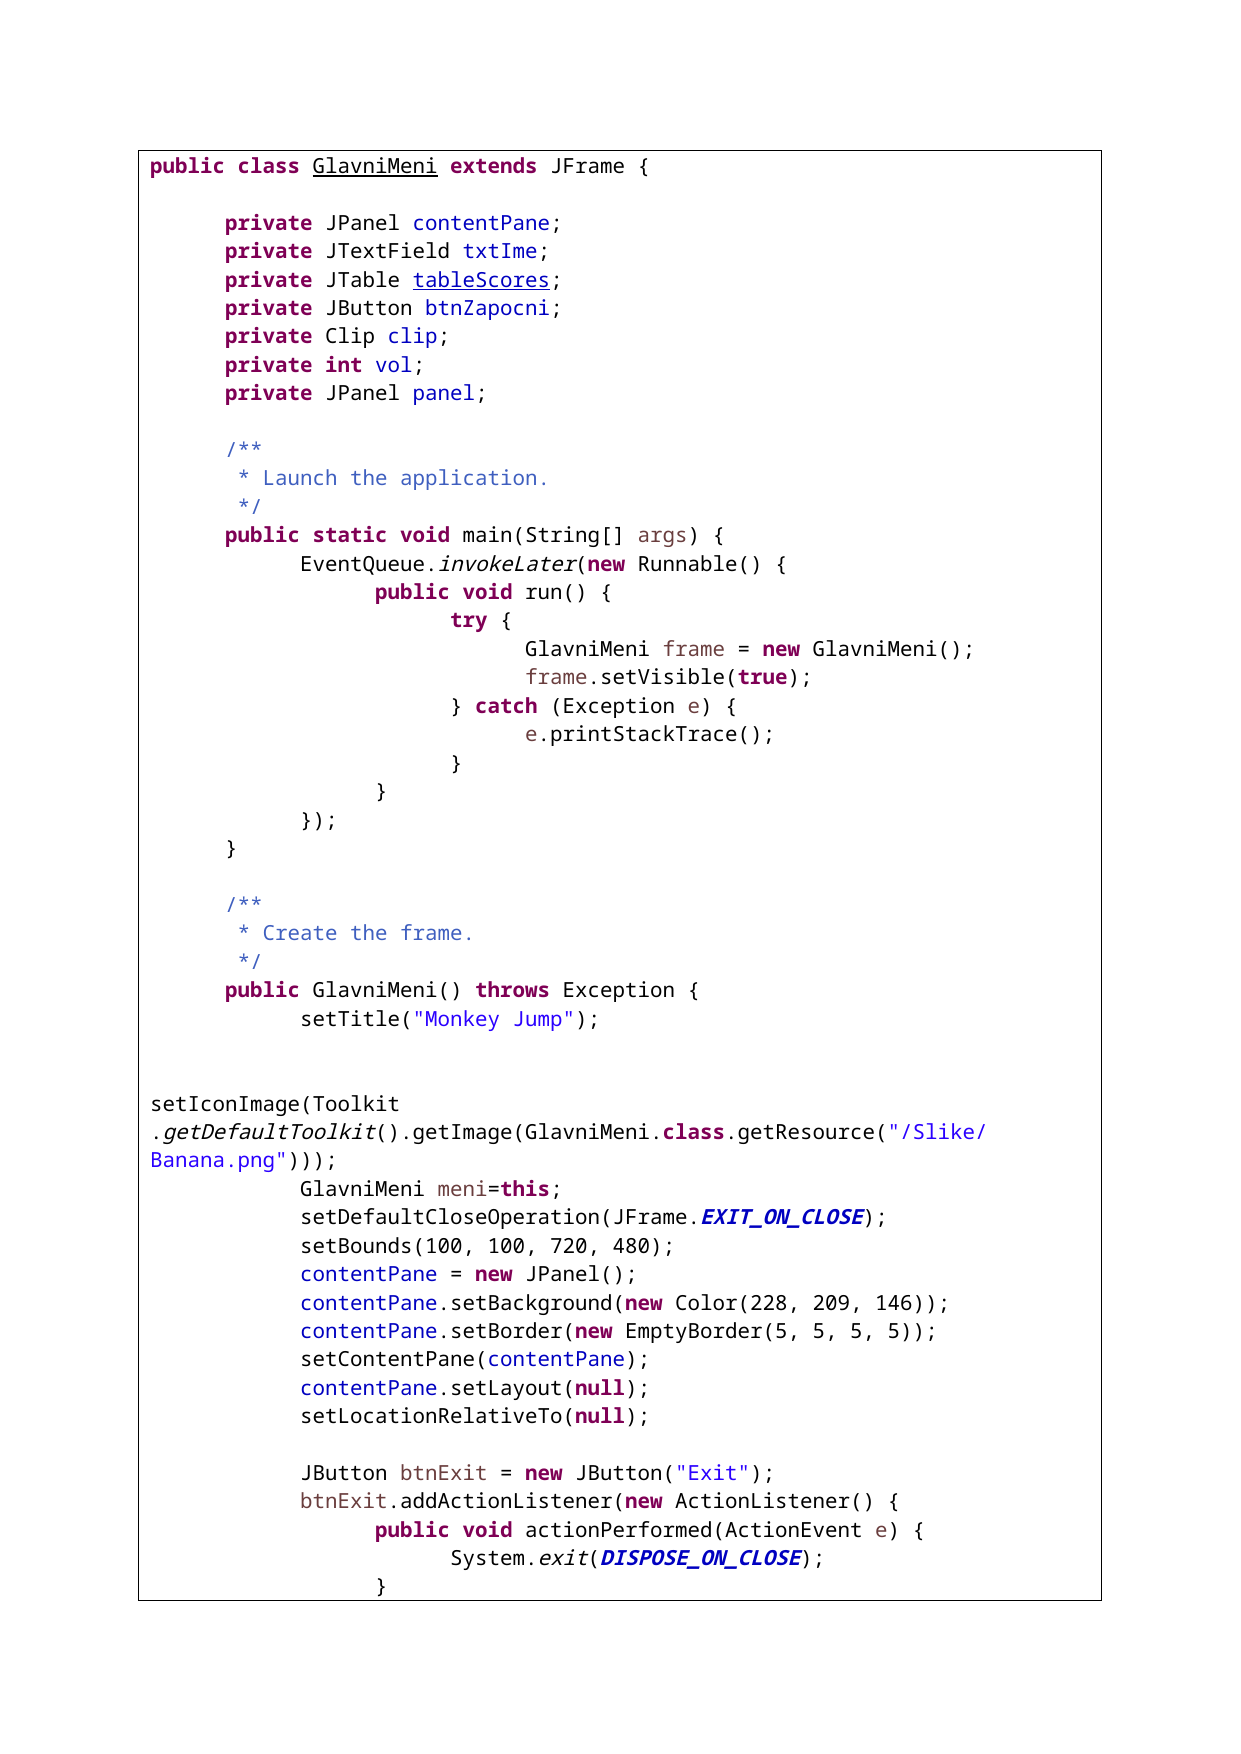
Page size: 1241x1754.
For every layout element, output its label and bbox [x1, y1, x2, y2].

table_header [139, 151, 1101, 1600]
